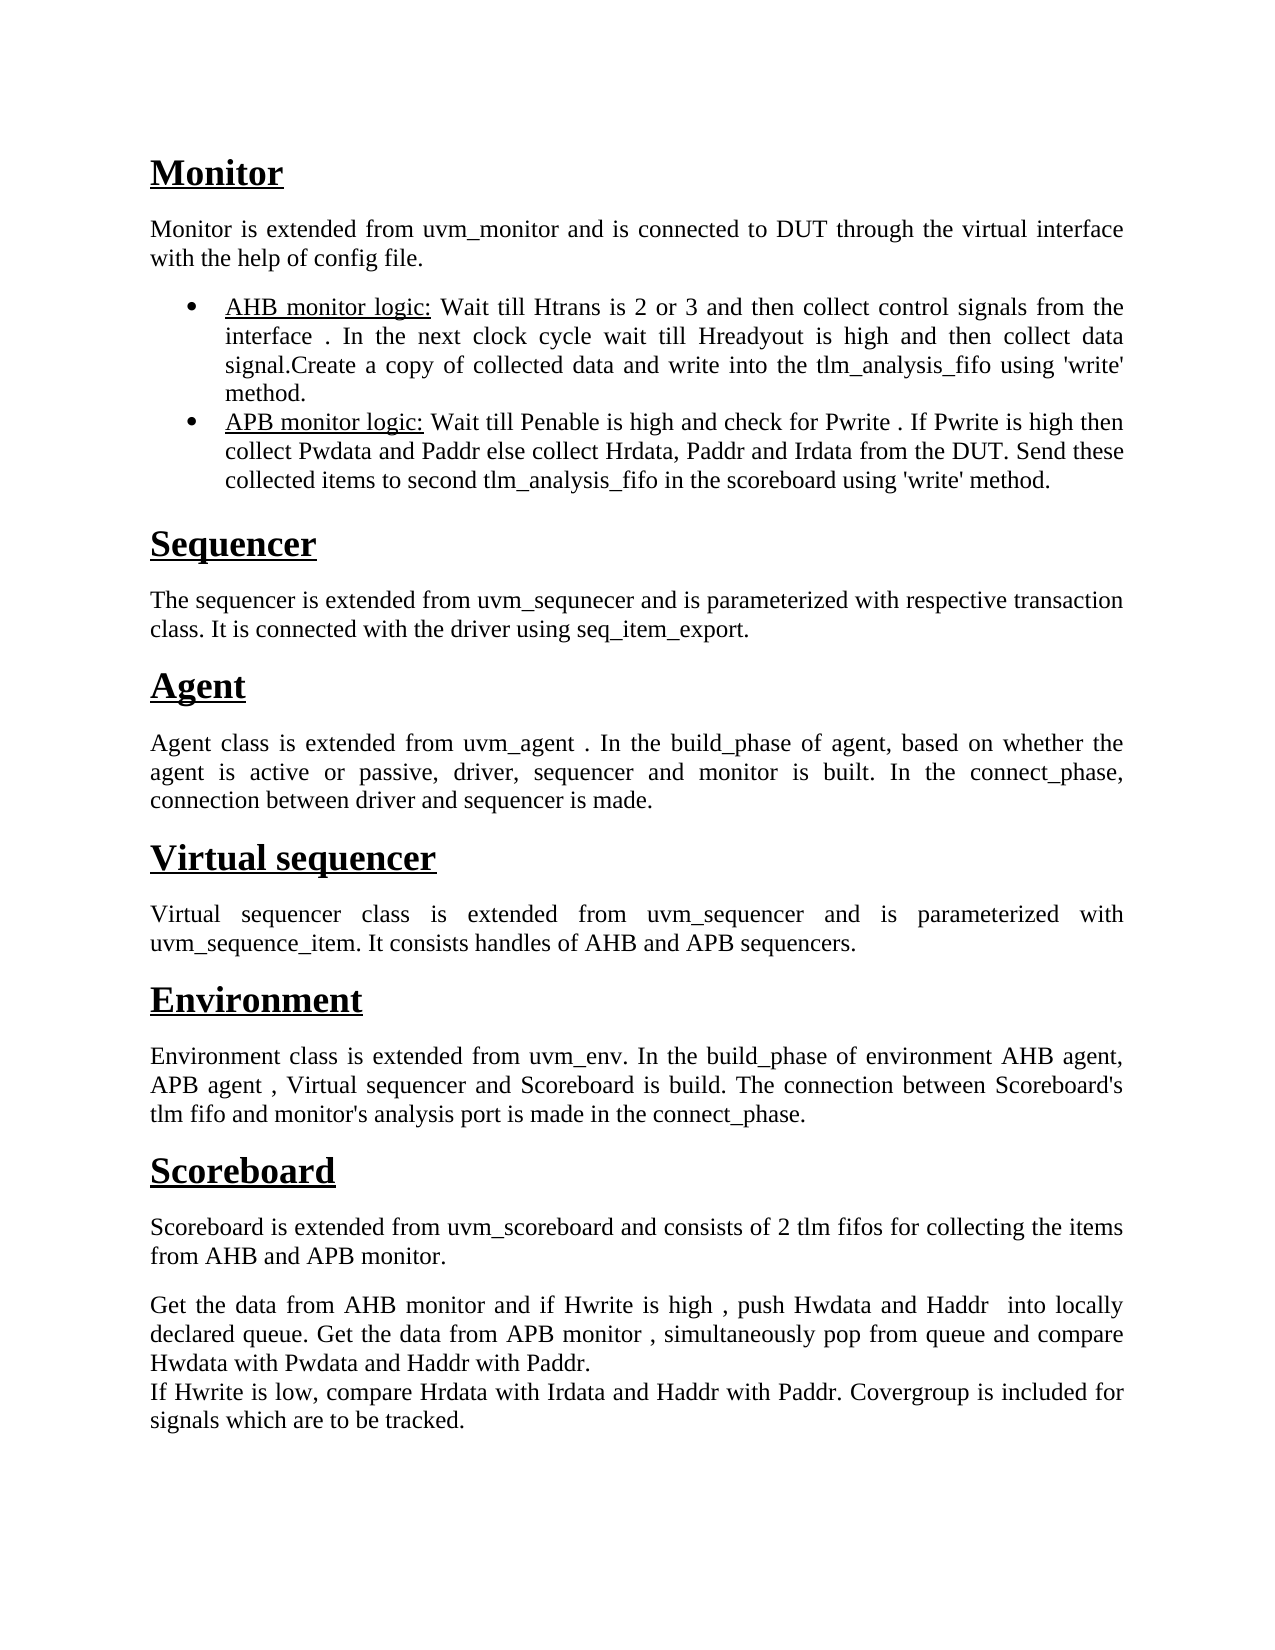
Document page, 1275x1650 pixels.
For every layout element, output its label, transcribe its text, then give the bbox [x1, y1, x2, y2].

text Scoreboard [150, 1148, 1125, 1191]
text Monitor is extended from uvm_monitor and is connected to DUT through the virtual interface with the help of config file. [150, 214, 1125, 271]
text Virtual sequencer [150, 835, 1125, 878]
text Virtual sequencer class is extended from uvm_sequencer and is parameterized with uvm_sequence_item. It consists handles of AHB and APB sequencers. [150, 899, 1125, 956]
text The sequencer is extended from uvm_sequnecer and is parameterized with respective transaction class. It is connected with the driver using seq_item_export. [150, 586, 1125, 643]
text Monitor [150, 150, 1125, 193]
text If Hwrite is low, compare Hrdata with Irdata and Haddr with Paddr. Covergroup is included for signals which are to be tracked. [150, 1377, 1125, 1434]
text Agent [150, 664, 1125, 707]
text Get the data from AHB monitor and if Hwrite is high , push Hwdata and Haddr into locally declared queue. Get the data from APB monitor , simultaneously pop from queue and compare Hwdata with Pwdata and Haddr with Paddr. [150, 1291, 1125, 1377]
text Environment class is extended from uvm_env. In the build_phase of environment AHB agent, APB agent , Virtual sequencer and Scoreboard is build. The connection between Scoreboard's tlm fifo and monitor's analysis port is made in the connect_phase. [150, 1041, 1125, 1127]
list AHB monitor logic: Wait till Htrans is 2 or 3 and then collect control signals from the interface . In the next clock cycle wait till Hreadyout is high and then collect data signal.Create a copy of collected data and write into the tlm_analysis_fifo using 'write' method. [187, 292, 1125, 407]
list APB monitor logic: Wait till Penable is high and check for Pwrite . If Pwrite is high then collect Pwdata and Paddr else collect Hrdata, Paddr and Irdata from the DUT. Send these collected items to second tlm_analysis_fifo in the scoreboard using 'write' method. [187, 407, 1125, 493]
text Sequencer [150, 522, 1125, 565]
text Environment [150, 977, 1125, 1020]
text Scoreboard is extended from uvm_scoreboard and consists of 2 tlm fifos for collecting the items from AHB and APB monitor. [150, 1212, 1125, 1270]
text Agent class is extended from uvm_agent . In the build_phase of agent, based on whether the agent is active or passive, driver, sequencer and monitor is built. In the connect_phase, connection between driver and sequencer is made. [150, 728, 1125, 814]
